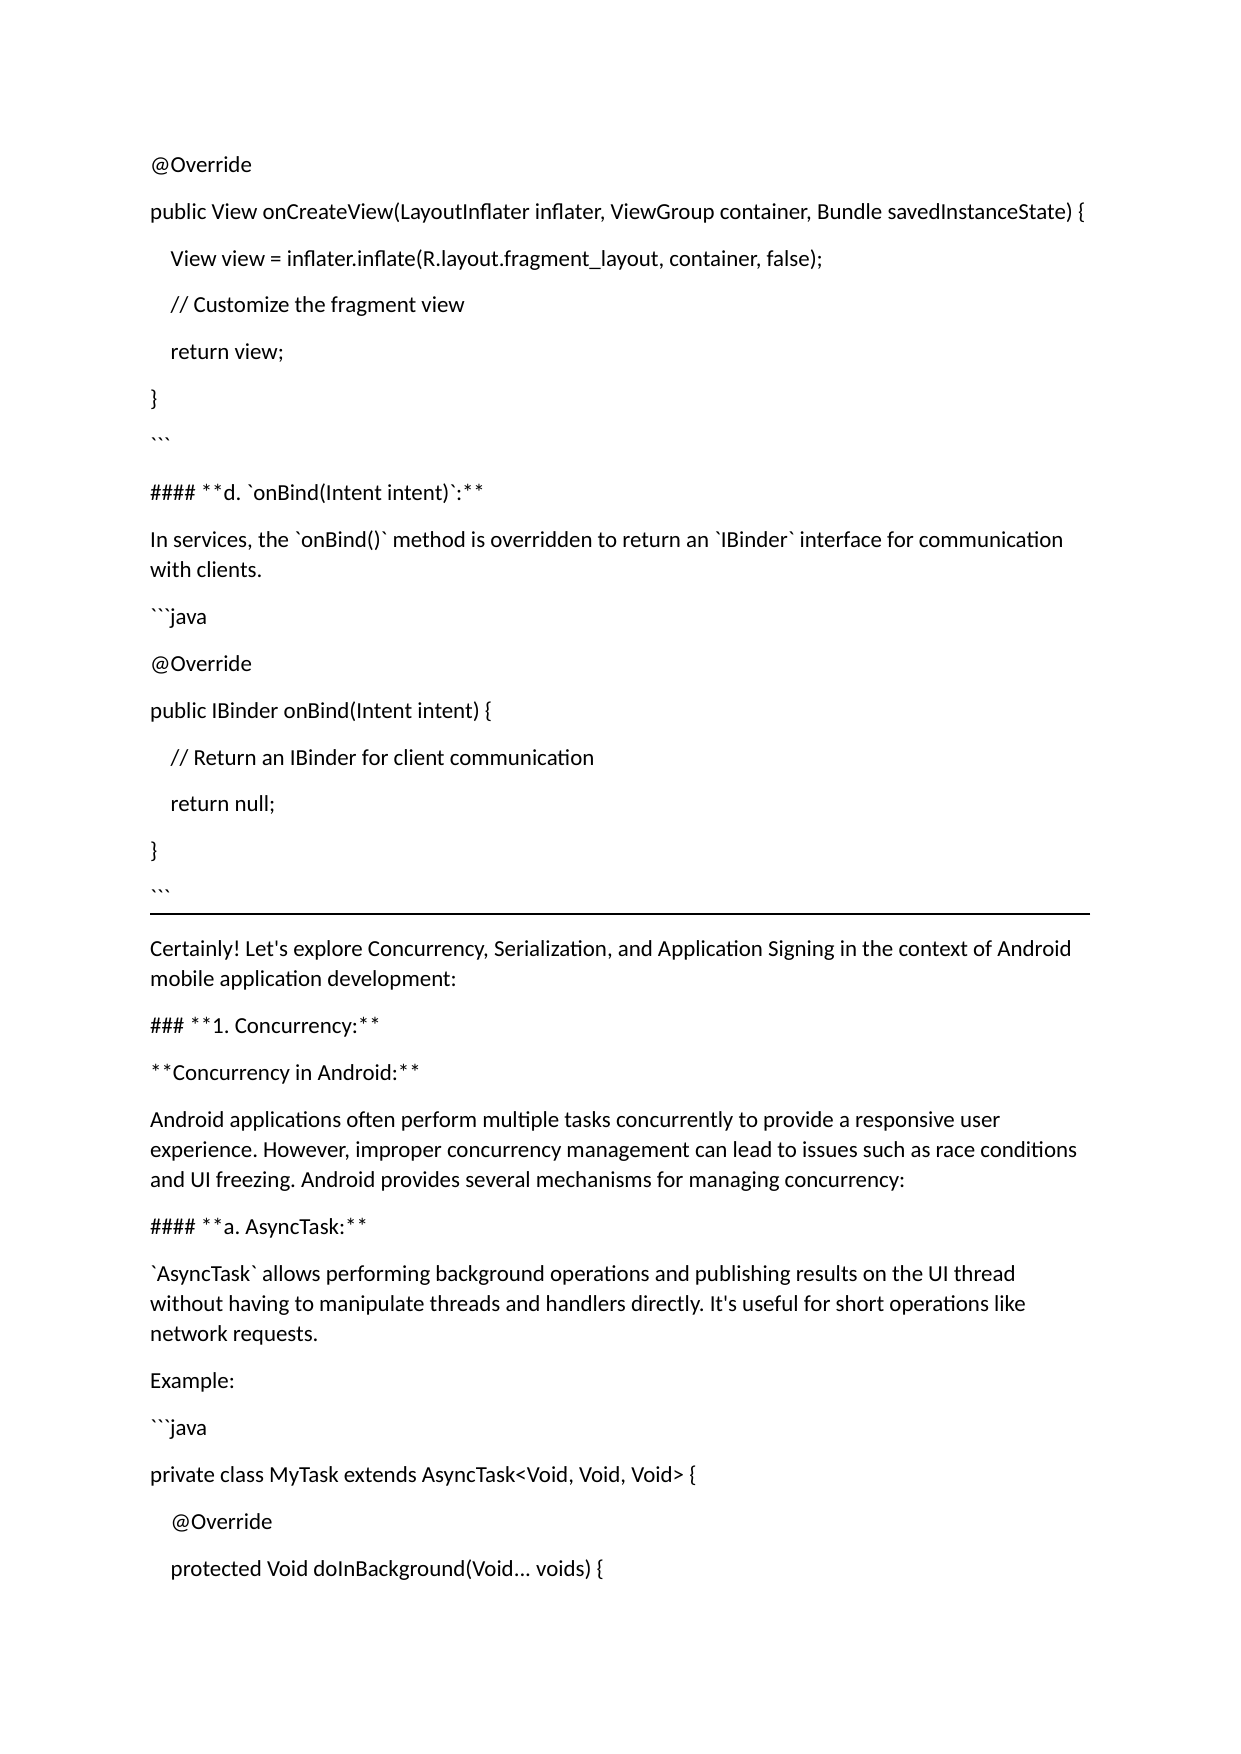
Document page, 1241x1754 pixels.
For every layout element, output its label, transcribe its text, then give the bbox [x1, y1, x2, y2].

text Certainly! Let's explore Concurrency, Serialization, and Application Signing in the context of Android mobile application development: [150, 934, 1090, 992]
text ``` [150, 431, 1090, 459]
text #### **a. AsyncTask:** [150, 1212, 1090, 1240]
text return null; [150, 789, 1090, 818]
text // Customize the fragment view [150, 291, 1090, 319]
text private class MyTask extends AsyncTask<Void, Void, Void> { [150, 1460, 1090, 1488]
text @Override [150, 649, 1090, 677]
text ``` [150, 883, 1090, 913]
text #### **d. `onBind(Intent intent)`:** [150, 478, 1090, 506]
text In services, the `onBind()` method is overridden to return an `IBinder` interface for communication with clients. [150, 525, 1090, 583]
text public View onCreateView(LayoutInflater inflater, ViewGroup container, Bundle savedInstanceState) { [150, 197, 1090, 225]
text **Concurrency in Android:** [150, 1058, 1090, 1086]
text protected Void doInBackground(Void... voids) { [150, 1554, 1090, 1582]
text ```java [150, 602, 1090, 630]
text @Override [150, 150, 1090, 178]
text View view = inflater.inflate(R.layout.fragment_layout, container, false); [150, 244, 1090, 272]
text // Return an IBinder for client communication [150, 743, 1090, 771]
text return view; [150, 337, 1090, 366]
text } [150, 836, 1090, 864]
text ### **1. Concurrency:** [150, 1011, 1090, 1039]
text } [150, 384, 1090, 412]
text ```java [150, 1413, 1090, 1441]
text @Override [150, 1507, 1090, 1535]
text Example: [150, 1366, 1090, 1394]
text `AsyncTask` allows performing background operations and publishing results on the UI thread without having to manipulate threads and handlers directly. It's useful for short operations like network requests. [150, 1259, 1090, 1347]
text public IBinder onBind(Intent intent) { [150, 696, 1090, 724]
text Android applications often perform multiple tasks concurrently to provide a responsive user experience. However, improper concurrency management can lead to issues such as race conditions and UI freezing. Android provides several mechanisms for managing concurrency: [150, 1105, 1090, 1193]
